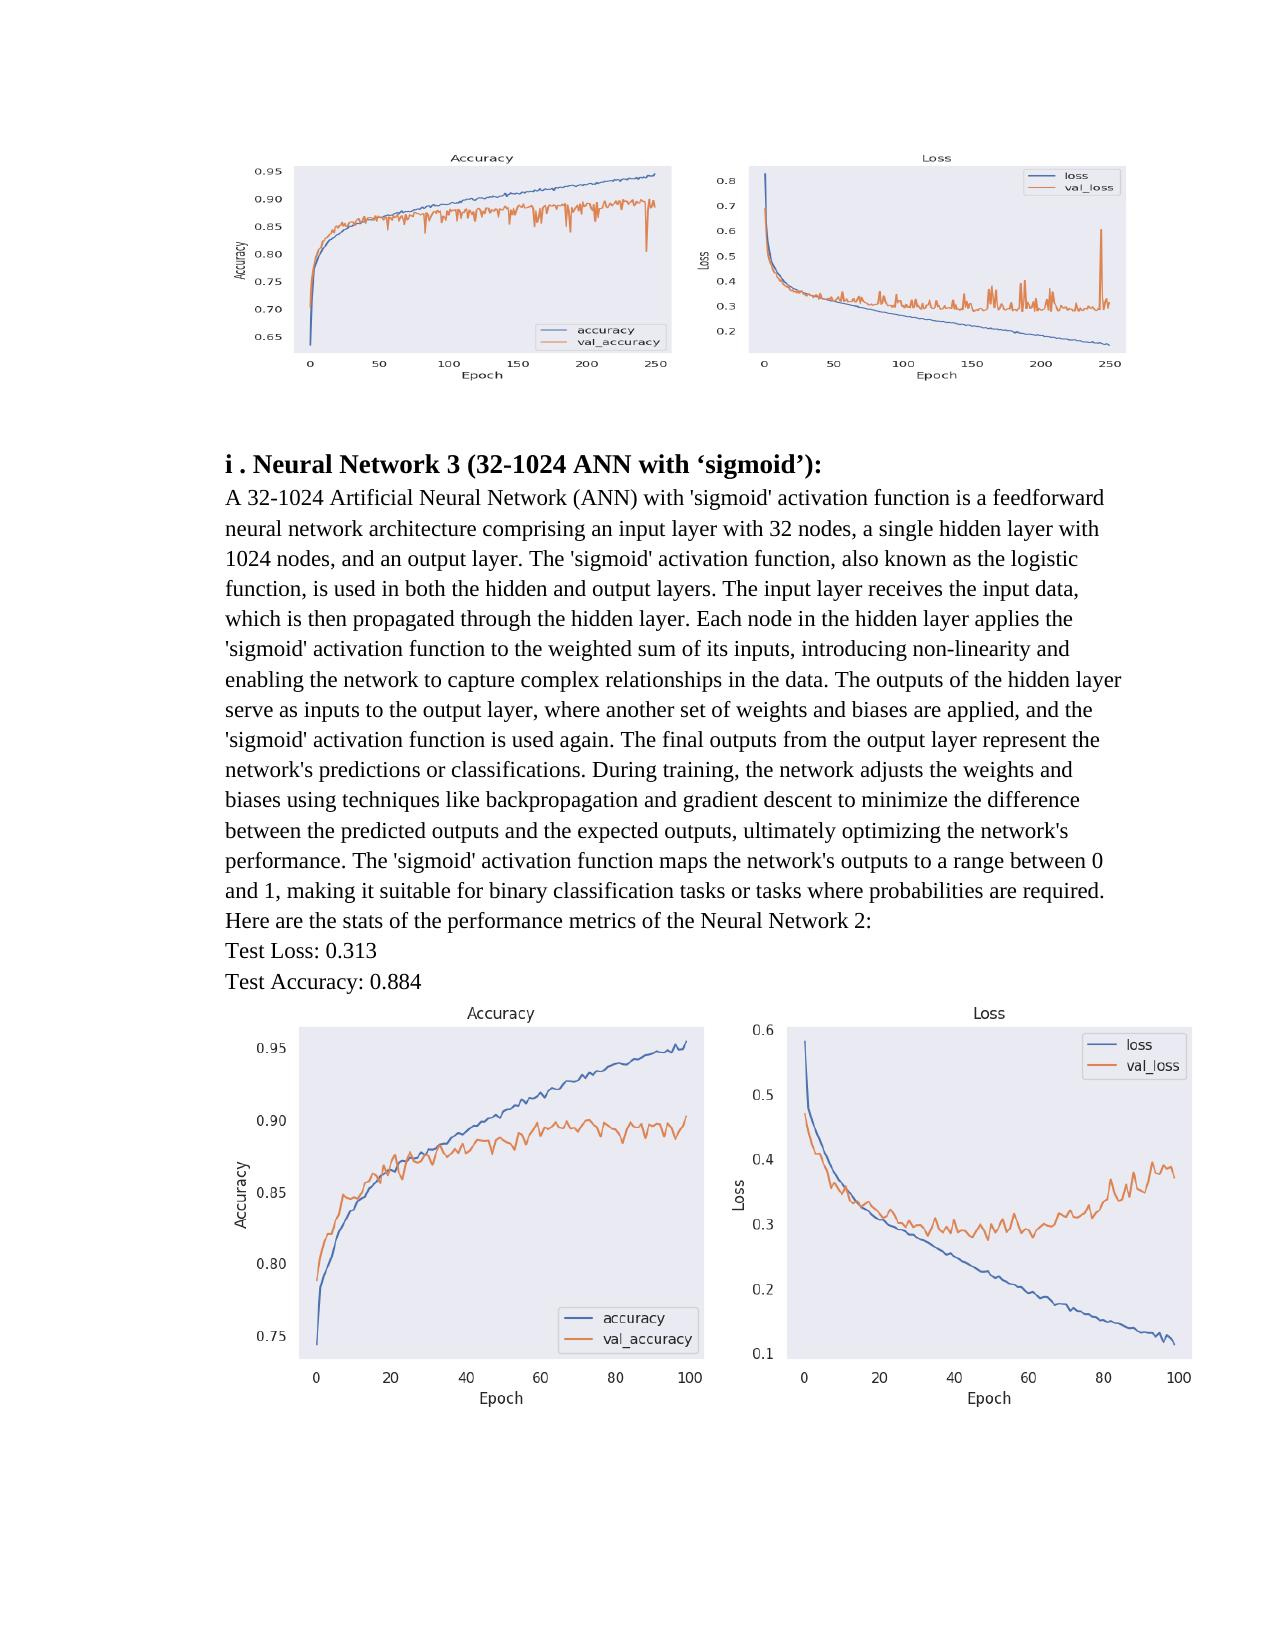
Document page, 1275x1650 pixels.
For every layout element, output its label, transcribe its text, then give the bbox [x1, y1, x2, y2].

text Test Accuracy: 0.884 [225, 968, 1125, 994]
text i . Neural Network 3 (32-1024 ANN with ‘sigmoid’): [225, 449, 1125, 480]
text Here are the stats of the performance metrics of the Neural Network 2: [225, 907, 1125, 934]
text Test Loss: 0.313 [225, 937, 1125, 964]
text A 32-1024 Artificial Neural Network (ANN) with 'sigmoid' activation function is a feedforward neural network architecture comprising an input layer with 32 nodes, a single hidden layer with 1024 nodes, and an output layer. The 'sigmoid' activation function, also known as the logistic function, is used in both the hidden and output layers. The input layer receives the input data, which is then propagated through the hidden layer. Each node in the hidden layer applies the 'sigmoid' activation function to the weighted sum of its inputs, introducing non-linearity and enabling the network to capture complex relationships in the data. The outputs of the hidden layer serve as inputs to the output layer, where another set of weights and biases are applied, and the 'sigmoid' activation function is used again. The final outputs from the output layer represent the network's predictions or classifications. During training, the network adjusts the weights and biases using techniques like backpropagation and gradient descent to minimize the difference between the predicted outputs and the expected outputs, ultimately optimizing the network's performance. The 'sigmoid' activation function maps the network's outputs to a range between 0 and 1, making it suitable for binary classification tasks or tasks where probabilities are required. [225, 484, 1125, 903]
picture [225, 997, 1200, 1415]
picture [225, 150, 1134, 385]
